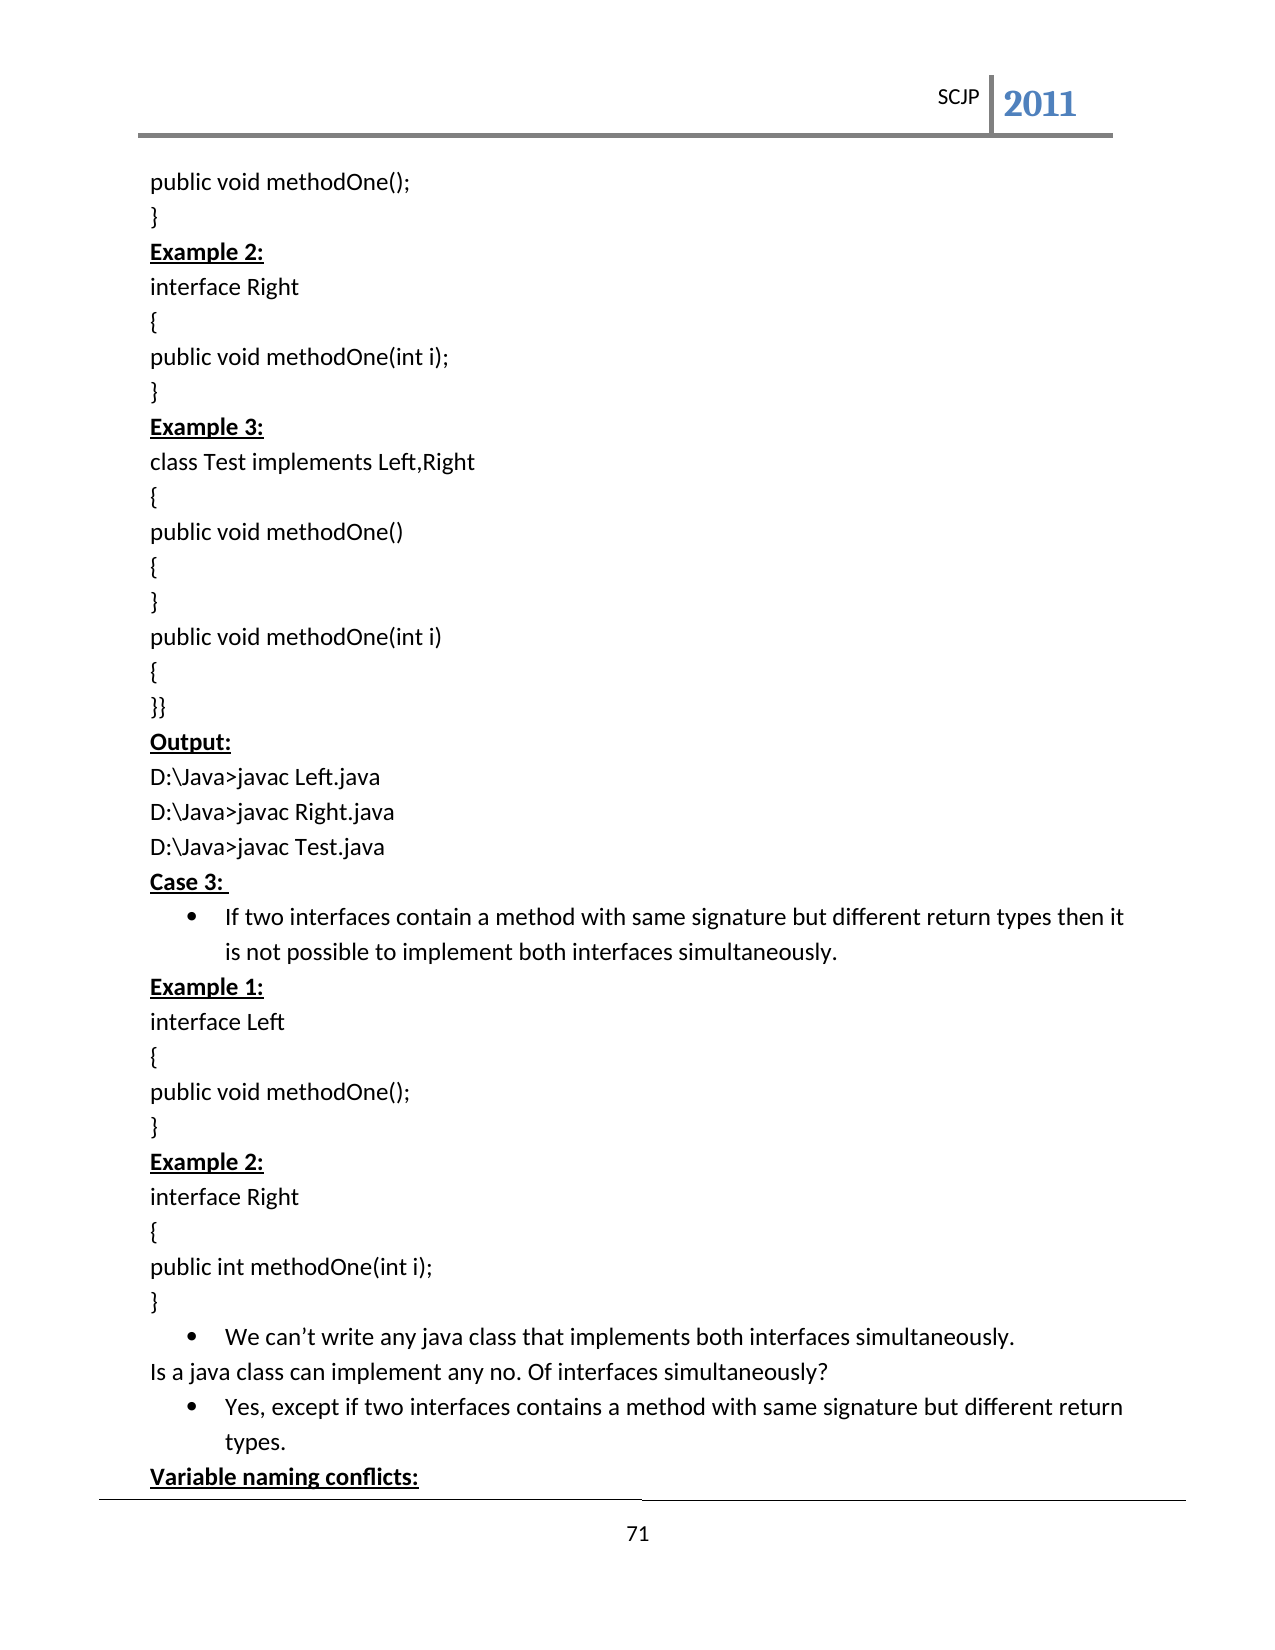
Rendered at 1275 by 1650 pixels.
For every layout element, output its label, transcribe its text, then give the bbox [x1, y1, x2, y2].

text { [150, 481, 1125, 511]
text Example 2: [150, 1146, 1125, 1176]
text Is a java class can implement any no. Of interfaces simultaneously? [150, 1356, 1125, 1386]
text { [150, 656, 1125, 686]
text { [150, 306, 1125, 336]
text Example 3: [150, 411, 1125, 441]
text interface Right [150, 271, 1125, 301]
text { [150, 1216, 1125, 1246]
text D:\Java>javac Left.java [150, 761, 1125, 791]
text { [150, 551, 1125, 581]
list If two interfaces contain a method with same signature but different return types then it is not possible to implement both interfaces simultaneously. [187, 901, 1125, 966]
text public void methodOne(); [150, 166, 1125, 196]
text D:\Java>javac Right.java [150, 796, 1125, 826]
text Case 3: [150, 866, 1125, 896]
text public void methodOne(); [150, 1076, 1125, 1106]
text } [150, 201, 1125, 231]
text D:\Java>javac Test.java [150, 831, 1125, 861]
list Yes, except if two interfaces contains a method with same signature but different return types. [187, 1391, 1125, 1456]
text Output: [150, 726, 1125, 756]
text Variable naming conflicts: [150, 1461, 1125, 1491]
text public void methodOne() [150, 516, 1125, 546]
text interface Right [150, 1181, 1125, 1211]
text public void methodOne(int i); [150, 341, 1125, 371]
text class Test implements Left,Right [150, 446, 1125, 476]
text interface Left [150, 1006, 1125, 1036]
text { [150, 1041, 1125, 1071]
text } [150, 1286, 1125, 1316]
text } [150, 376, 1125, 406]
text } [150, 1111, 1125, 1141]
text Example 2: [150, 236, 1125, 266]
text Example 1: [150, 971, 1125, 1001]
text } [150, 586, 1125, 616]
text public void methodOne(int i) [150, 621, 1125, 651]
text public int methodOne(int i); [150, 1251, 1125, 1281]
text }} [150, 691, 1125, 721]
list We can’t write any java class that implements both interfaces simultaneously. [187, 1321, 1125, 1351]
